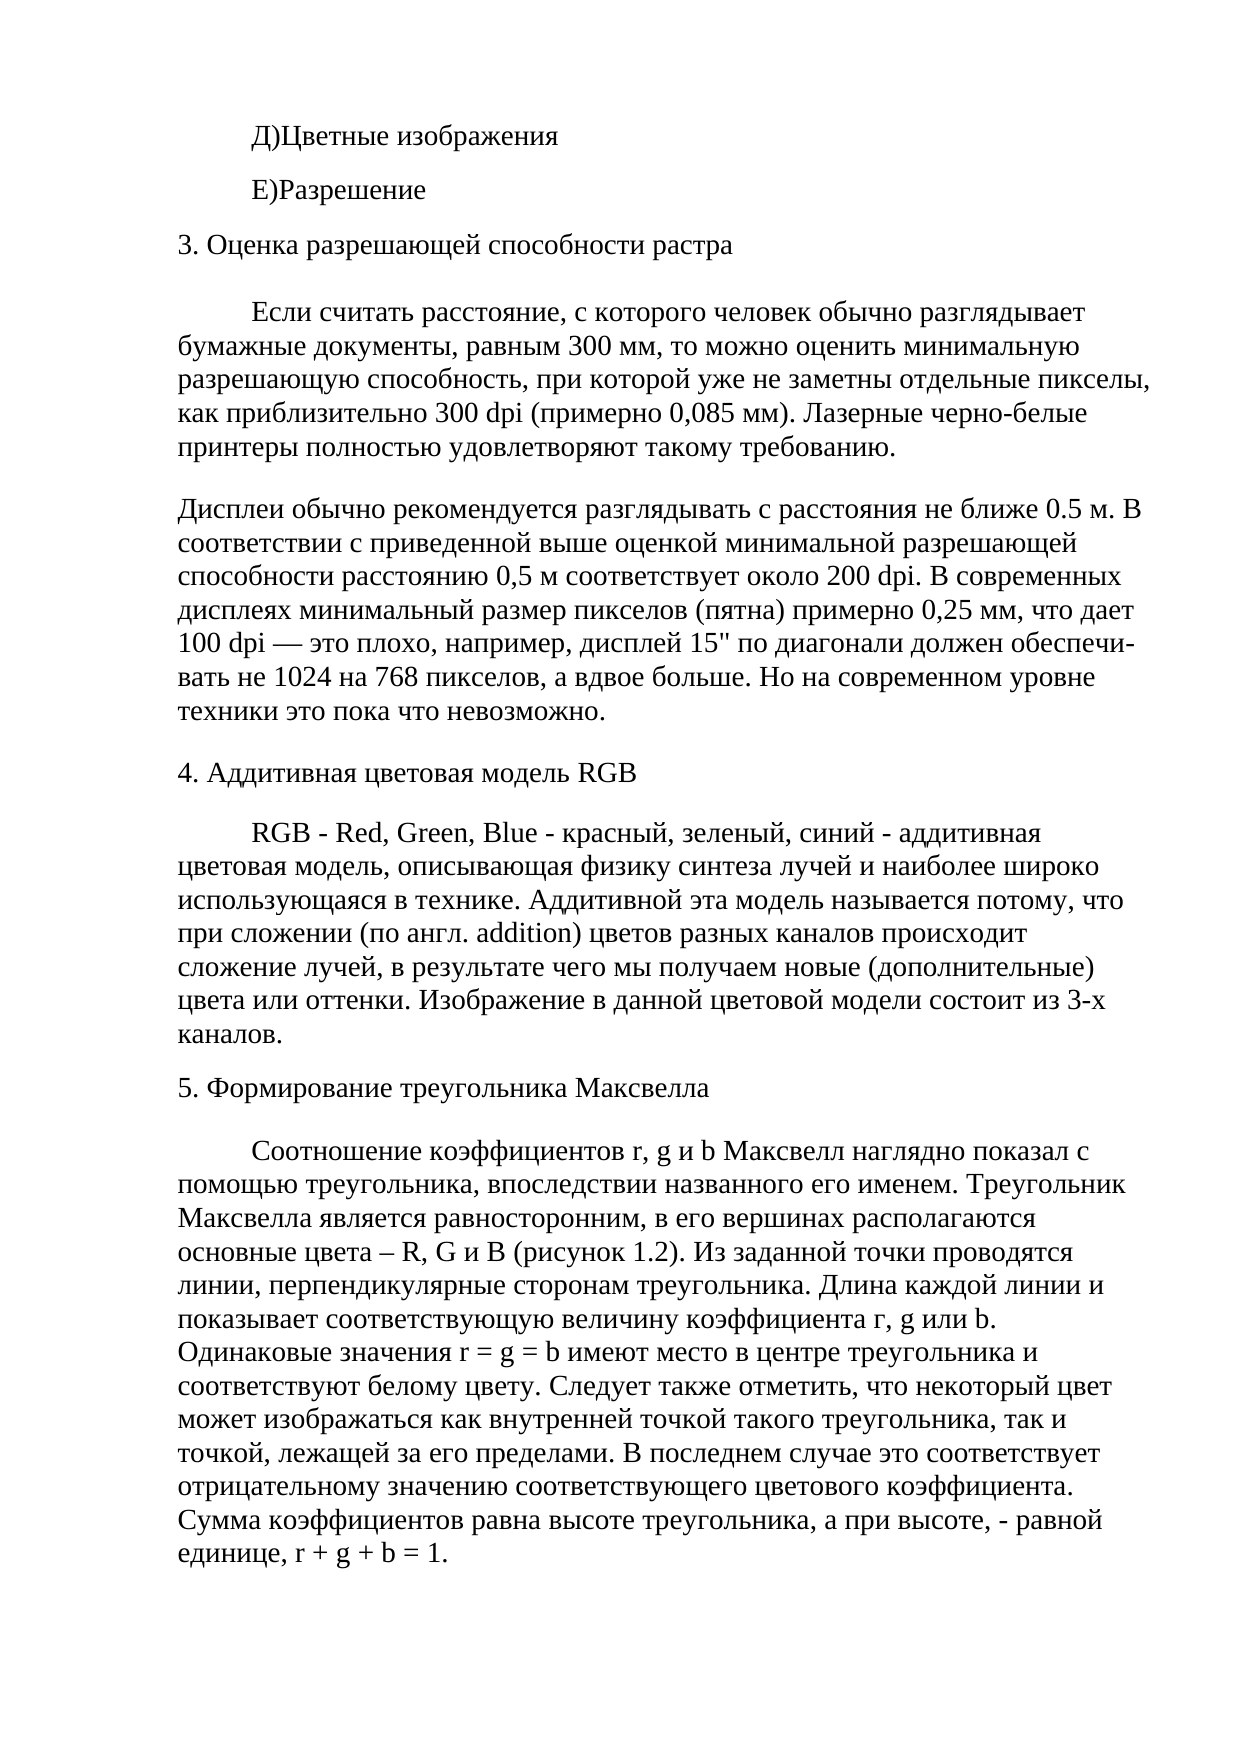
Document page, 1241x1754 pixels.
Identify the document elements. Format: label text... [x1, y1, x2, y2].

text Если считать расстояние, с которого человек обычно разглядывает бумажные документы, равным 300 мм, то можно оценить минимальную разрешающую способность, при которой уже не заметны отдельные пикселы, как приблизительно 300 dpi (примерно 0,085 мм). Лазерные черно-белые принтеры полностью удовлетворяют такому требованию. [177, 294, 1152, 462]
text Д)Цветные изображения [177, 118, 1152, 152]
text RGB - Red, Green, Blue - красный, зеленый, синий - аддитивная цветовая модель, описывающая физику синтеза лучей и наиболее широко использующаяся в технике. Аддитивной эта модель называется потому, что при сложении (по англ. addition) цветов разных каналов происходит сложение лучей, в результате чего мы получаем новые (дополнительные) цвета или оттенки. Изображение в данной цветовой модели состоит из 3-х каналов. [177, 815, 1152, 1049]
text 5. Формирование треугольника Максвелла [177, 1070, 1152, 1104]
text Е)Разрешение [177, 172, 1152, 206]
text 4. Аддитивная цветовая модель RGB [177, 755, 1152, 789]
text Соотношение коэффициентов r, g и b Максвелл наглядно показал с помощью треугольника, впоследствии названного его именем. Треугольник Максвелла является равносторонним, в его вершинах располагаются основные цвета – R, G и В (рисунок 1.2). Из заданной точки проводятся линии, перпендикулярные сторонам треугольника. Длина каждой линии и показывает соответствующую величину коэффициента г, g или b. Одинаковые значения r = g = b имеют место в центре треугольника и соответствуют белому цвету. Следует также отметить, что некоторый цвет может изображаться как внутренней точкой такого треугольника, так и точкой, лежащей за его пределами. В последнем случае это соответствует отрицательному значению соответствующего цветового коэффициента. Сумма коэффициентов равна высоте треугольника, а при высоте, - равной единице, r + g + b = 1. [177, 1133, 1152, 1569]
text 3. Оценка разрешающей способности растра [177, 227, 1152, 260]
text Дисплеи обычно рекомендуется разглядывать с расстояния не ближе 0.5 м. В соответствии с приведенной выше оценкой минимальной разрешающей способности расстоянию 0,5 м соответствует около 200 dpi. В современных дисплеях минимальный размер пикселов (пятна) примерно 0,25 мм, что дает 100 dpi — это плохо, например, дисплей 15" по диагонали должен обеспечивать не 1024 на 768 пикселов, а вдвое больше. Но на современном уровне техники это пока что невозможно. [177, 491, 1152, 726]
